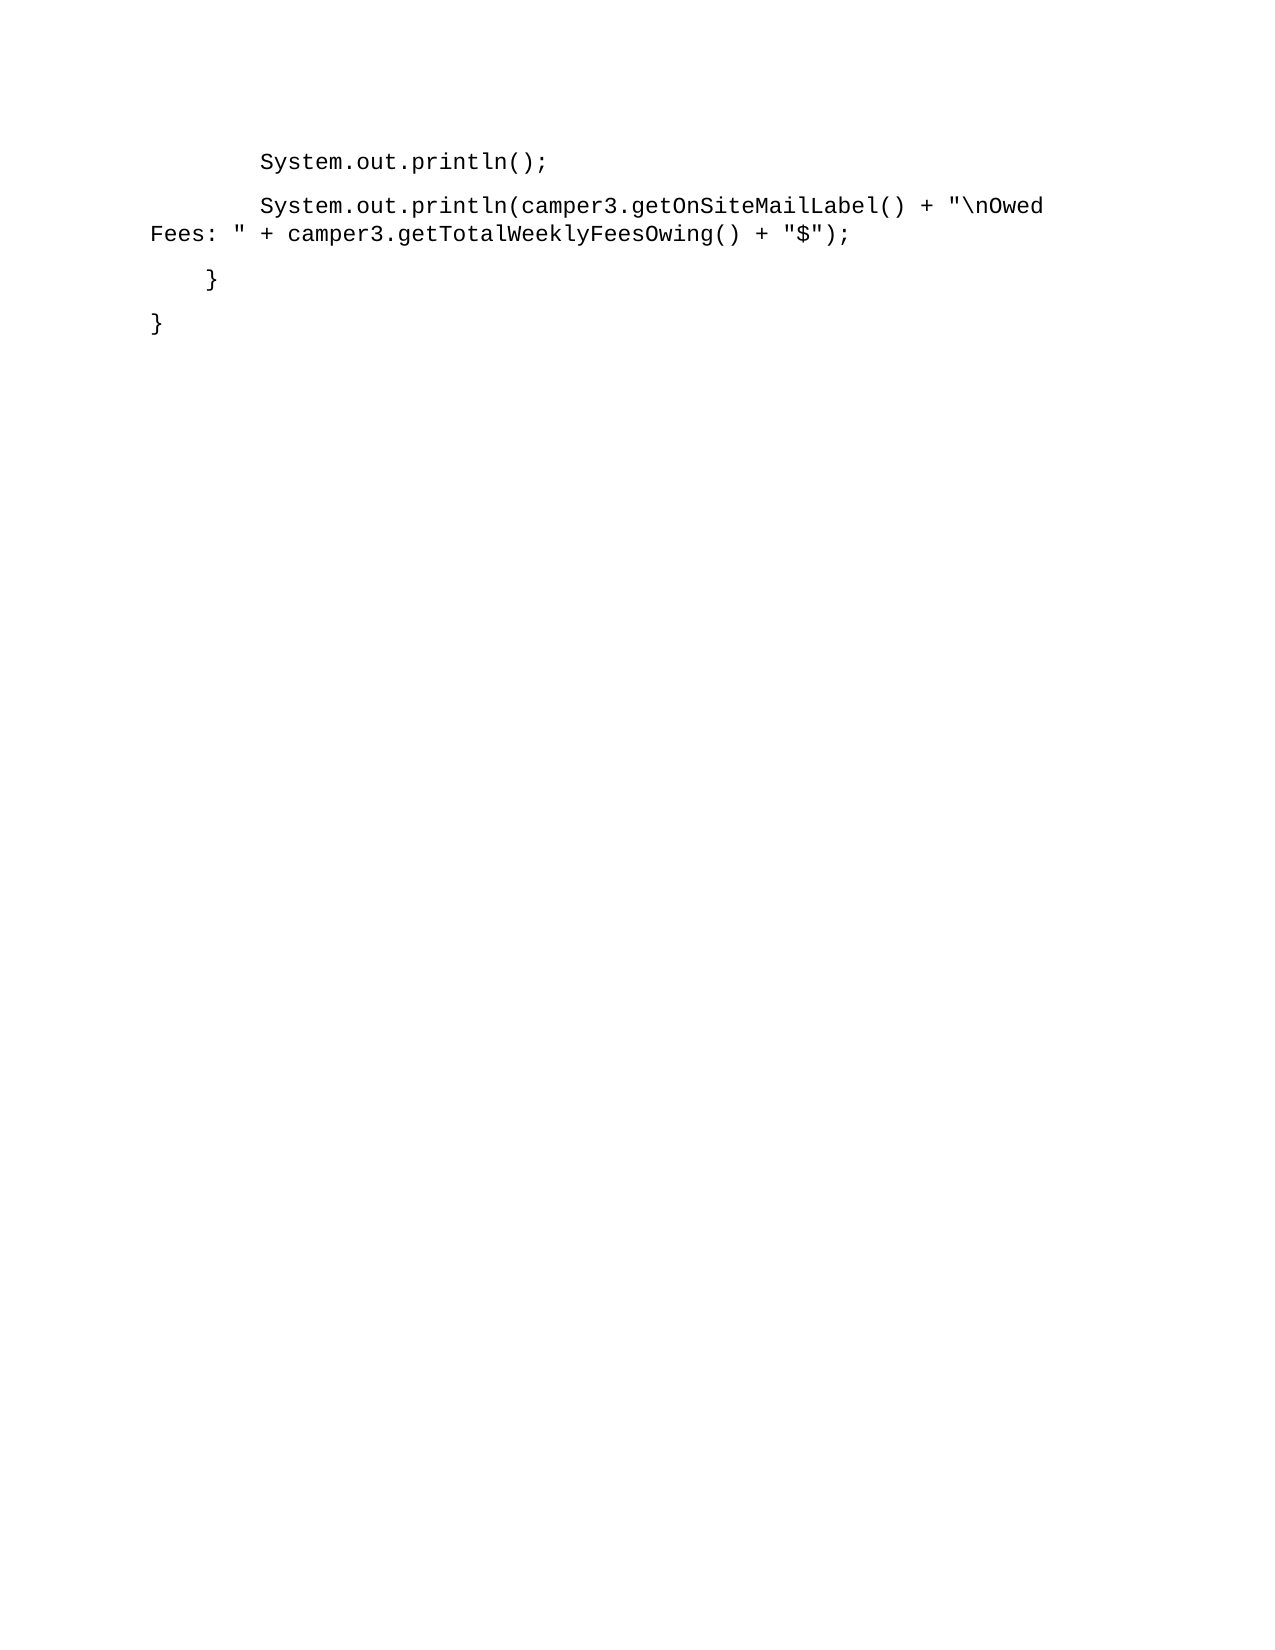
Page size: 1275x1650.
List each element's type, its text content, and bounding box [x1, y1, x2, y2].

text } [150, 267, 1125, 293]
text System.out.println(camper3.getOnSiteMailLabel() + "\nOwed Fees: " + camper3.getTotalWeeklyFeesOwing() + "$"); [150, 194, 1125, 248]
text System.out.println(); [150, 150, 1125, 176]
text } [150, 312, 1125, 338]
